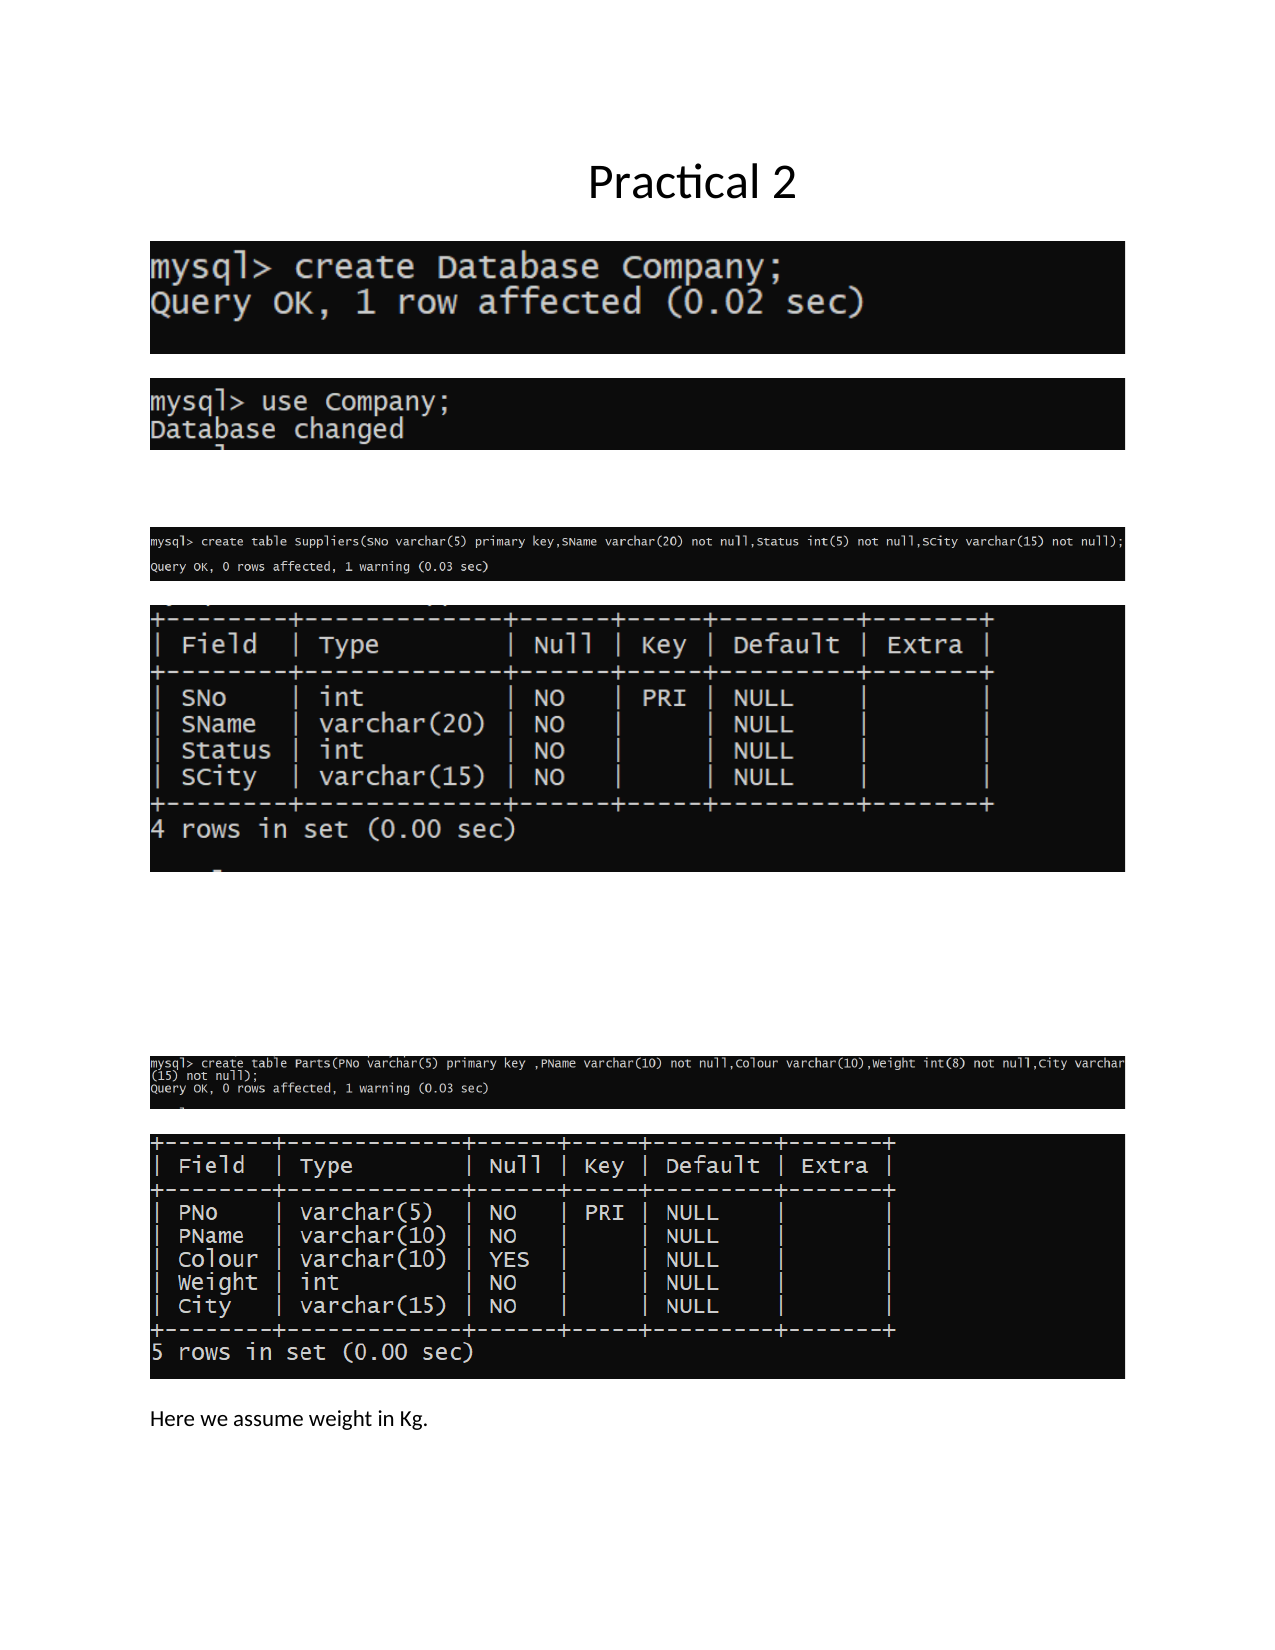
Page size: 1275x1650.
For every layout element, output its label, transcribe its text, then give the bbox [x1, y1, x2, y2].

picture [150, 241, 1125, 354]
text Practical 2 [150, 150, 1125, 211]
picture [150, 1134, 1125, 1379]
text Here we assume weight in Kg. [150, 1404, 1125, 1432]
picture [150, 605, 1125, 872]
picture [150, 527, 1125, 581]
picture [150, 378, 1125, 450]
picture [150, 1056, 1125, 1109]
